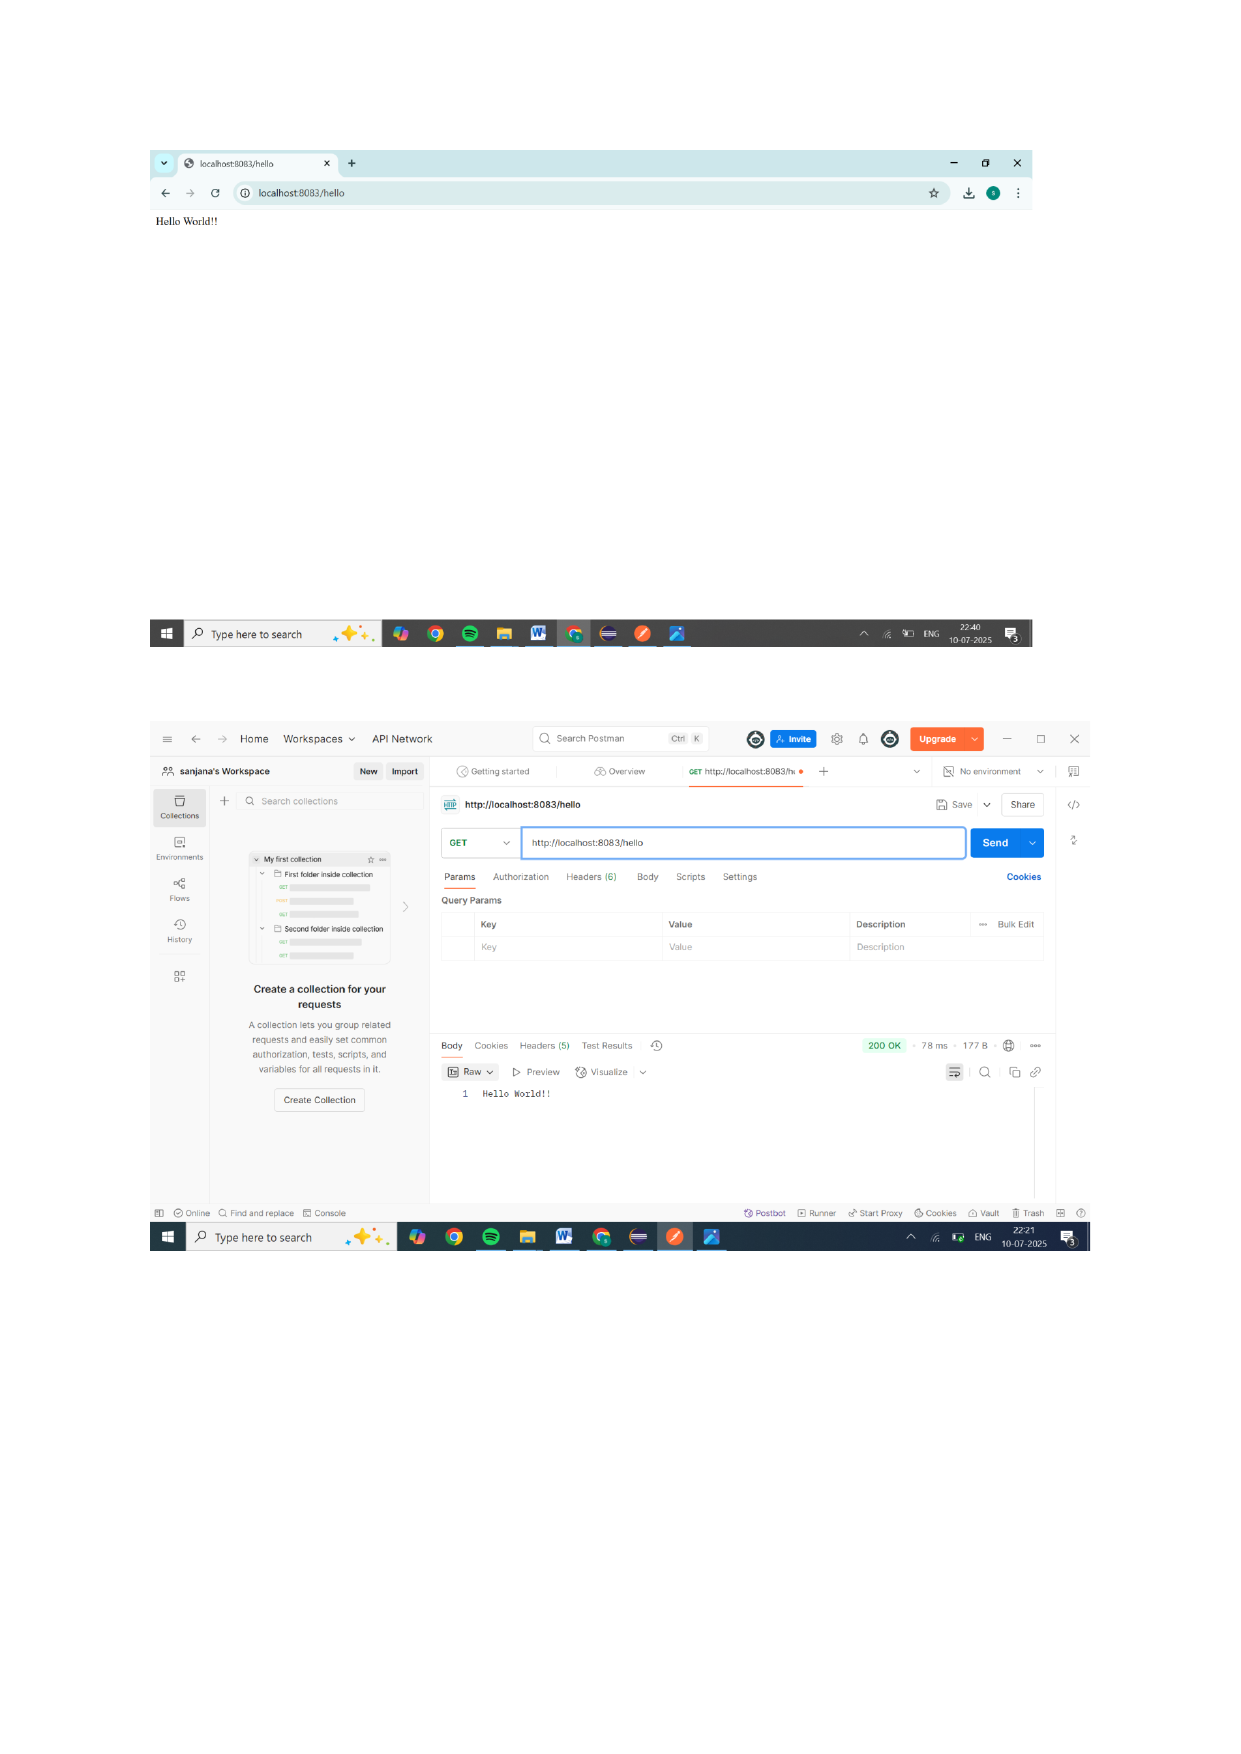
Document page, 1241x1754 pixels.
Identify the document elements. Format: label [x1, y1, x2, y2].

picture [150, 721, 1091, 1251]
picture [150, 150, 1033, 647]
